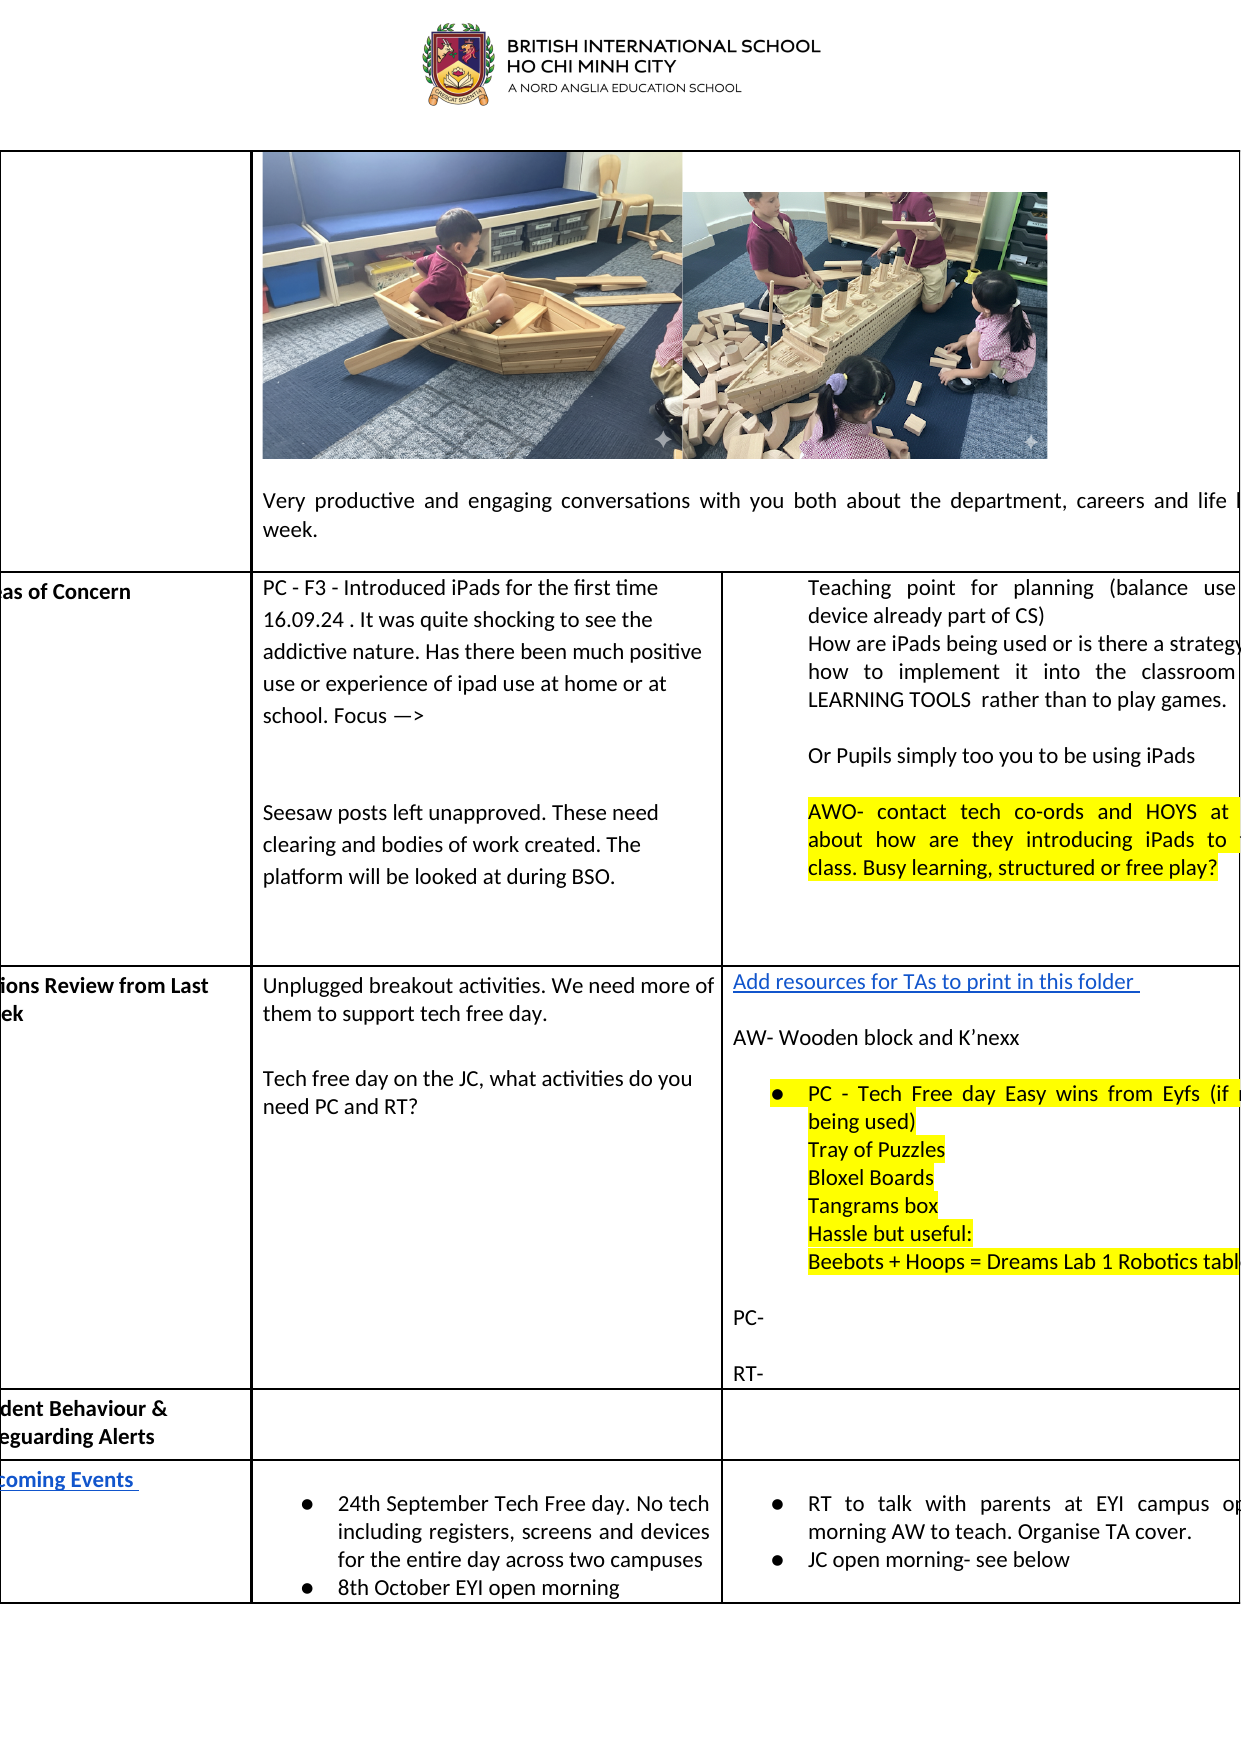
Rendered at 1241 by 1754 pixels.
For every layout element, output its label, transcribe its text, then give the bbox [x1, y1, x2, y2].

picture [262, 152, 1048, 459]
table_cell Add resources for TAs to print in this folder AW- Wooden block and K’nexx PC - Tech Free day Easy wins from Eyfs (if not being used) Tray of Puzzles Bloxel Boards Tangrams box Hassle but useful: Beebots + Hoops = Dreams Lab 1 Robotics table PC- RT- [723, 967, 1239, 1387]
table_cell Areas of Concern [1, 573, 250, 965]
picture [415, 18, 824, 114]
table_cell [723, 1390, 1239, 1459]
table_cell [1, 152, 250, 571]
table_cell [253, 1461, 721, 1602]
table_cell Unplugged breakout activities. We need more of them to support tech free day. Tech free day on the JC, what activities do you need PC and RT? [253, 967, 721, 1387]
table_cell [253, 1390, 721, 1459]
table_cell Student Behaviour & Safeguarding Alerts [1, 1390, 250, 1459]
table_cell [253, 152, 1239, 571]
table_cell Actions Review from Last Week [1, 967, 250, 1387]
table_cell Upcoming Events [1, 1461, 250, 1602]
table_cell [723, 1461, 1239, 1602]
table_cell PC - F3 - Introduced iPads for the first time 16.09.24 . It was quite shocking to see the addictive nature. Has there been much positive use or experience of ipad use at home or at school. Focus —> Seesaw posts left unapproved. These need clearing and bodies of work created. The platform will be looked at during BSO. [253, 573, 721, 965]
table_cell Teaching point for planning (balance use of device already part of CS) How are iPads being used or is there a strategy of how to implement it into the classroom as LEARNING TOOLS rather than to play games. Or Pupils simply too you to be using iPads AWO- contact tech co-ords and HOYS at EYI about how are they introducing iPads to the class. Busy learning, structured or free play? [723, 573, 1239, 965]
